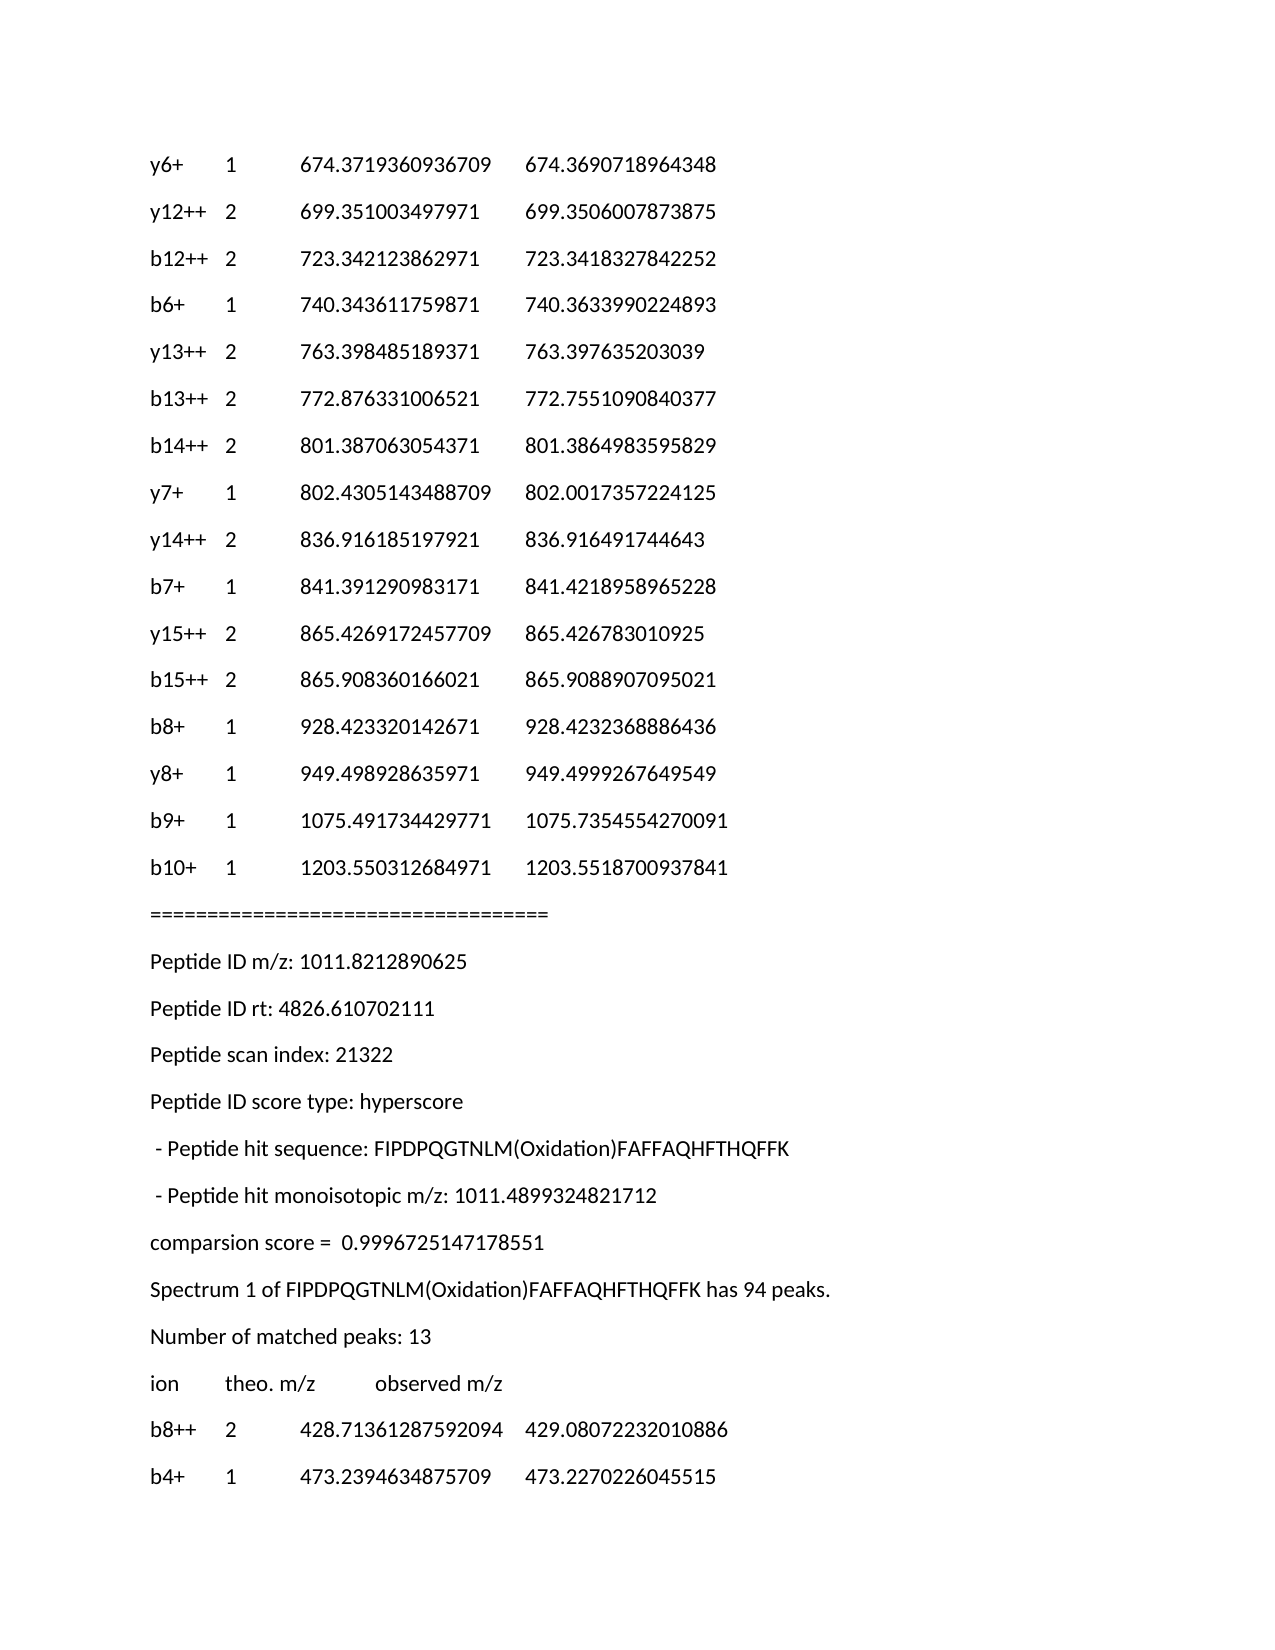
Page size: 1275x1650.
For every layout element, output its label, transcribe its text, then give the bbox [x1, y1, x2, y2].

text Spectrum 1 of FIPDPQGTNLM(Oxidation)FAFFAQHFTHQFFK has 94 peaks. [150, 1275, 1125, 1303]
text Number of matched peaks: 13 [150, 1322, 1125, 1350]
text y14++ 2 836.916185197921 836.916491744643 [150, 525, 1125, 553]
text Peptide ID rt: 4826.610702111 [150, 994, 1125, 1022]
text b12++ 2 723.342123862971 723.3418327842252 [150, 244, 1125, 272]
text b6+ 1 740.343611759871 740.3633990224893 [150, 291, 1125, 319]
text b13++ 2 772.876331006521 772.7551090840377 [150, 384, 1125, 412]
text b8+ 1 928.423320142671 928.4232368886436 [150, 712, 1125, 741]
text b14++ 2 801.387063054371 801.3864983595829 [150, 431, 1125, 459]
text b4+ 1 473.2394634875709 473.2270226045515 [150, 1462, 1125, 1491]
text y15++ 2 865.4269172457709 865.426783010925 [150, 619, 1125, 647]
text y13++ 2 763.398485189371 763.397635203039 [150, 337, 1125, 366]
text comparsion score = 0.9996725147178551 [150, 1228, 1125, 1256]
text ion theo. m/z observed m/z [150, 1369, 1125, 1397]
text - Peptide hit sequence: FIPDPQGTNLM(Oxidation)FAFFAQHFTHQFFK [150, 1134, 1125, 1162]
text y6+ 1 674.3719360936709 674.3690718964348 [150, 150, 1125, 178]
text b10+ 1 1203.550312684971 1203.5518700937841 [150, 853, 1125, 881]
text y8+ 1 949.498928635971 949.4999267649549 [150, 759, 1125, 787]
text b7+ 1 841.391290983171 841.4218958965228 [150, 572, 1125, 600]
text y7+ 1 802.4305143488709 802.0017357224125 [150, 478, 1125, 506]
text - Peptide hit monoisotopic m/z: 1011.4899324821712 [150, 1181, 1125, 1209]
text b9+ 1 1075.491734429771 1075.7354554270091 [150, 806, 1125, 834]
text b15++ 2 865.908360166021 865.9088907095021 [150, 666, 1125, 694]
text Peptide scan index: 21322 [150, 1041, 1125, 1069]
text Peptide ID m/z: 1011.8212890625 [150, 947, 1125, 975]
text b8++ 2 428.71361287592094 429.08072232010886 [150, 1416, 1125, 1444]
text y12++ 2 699.351003497971 699.3506007873875 [150, 197, 1125, 225]
text Peptide ID score type: hyperscore [150, 1087, 1125, 1116]
text =================================== [150, 900, 1125, 928]
